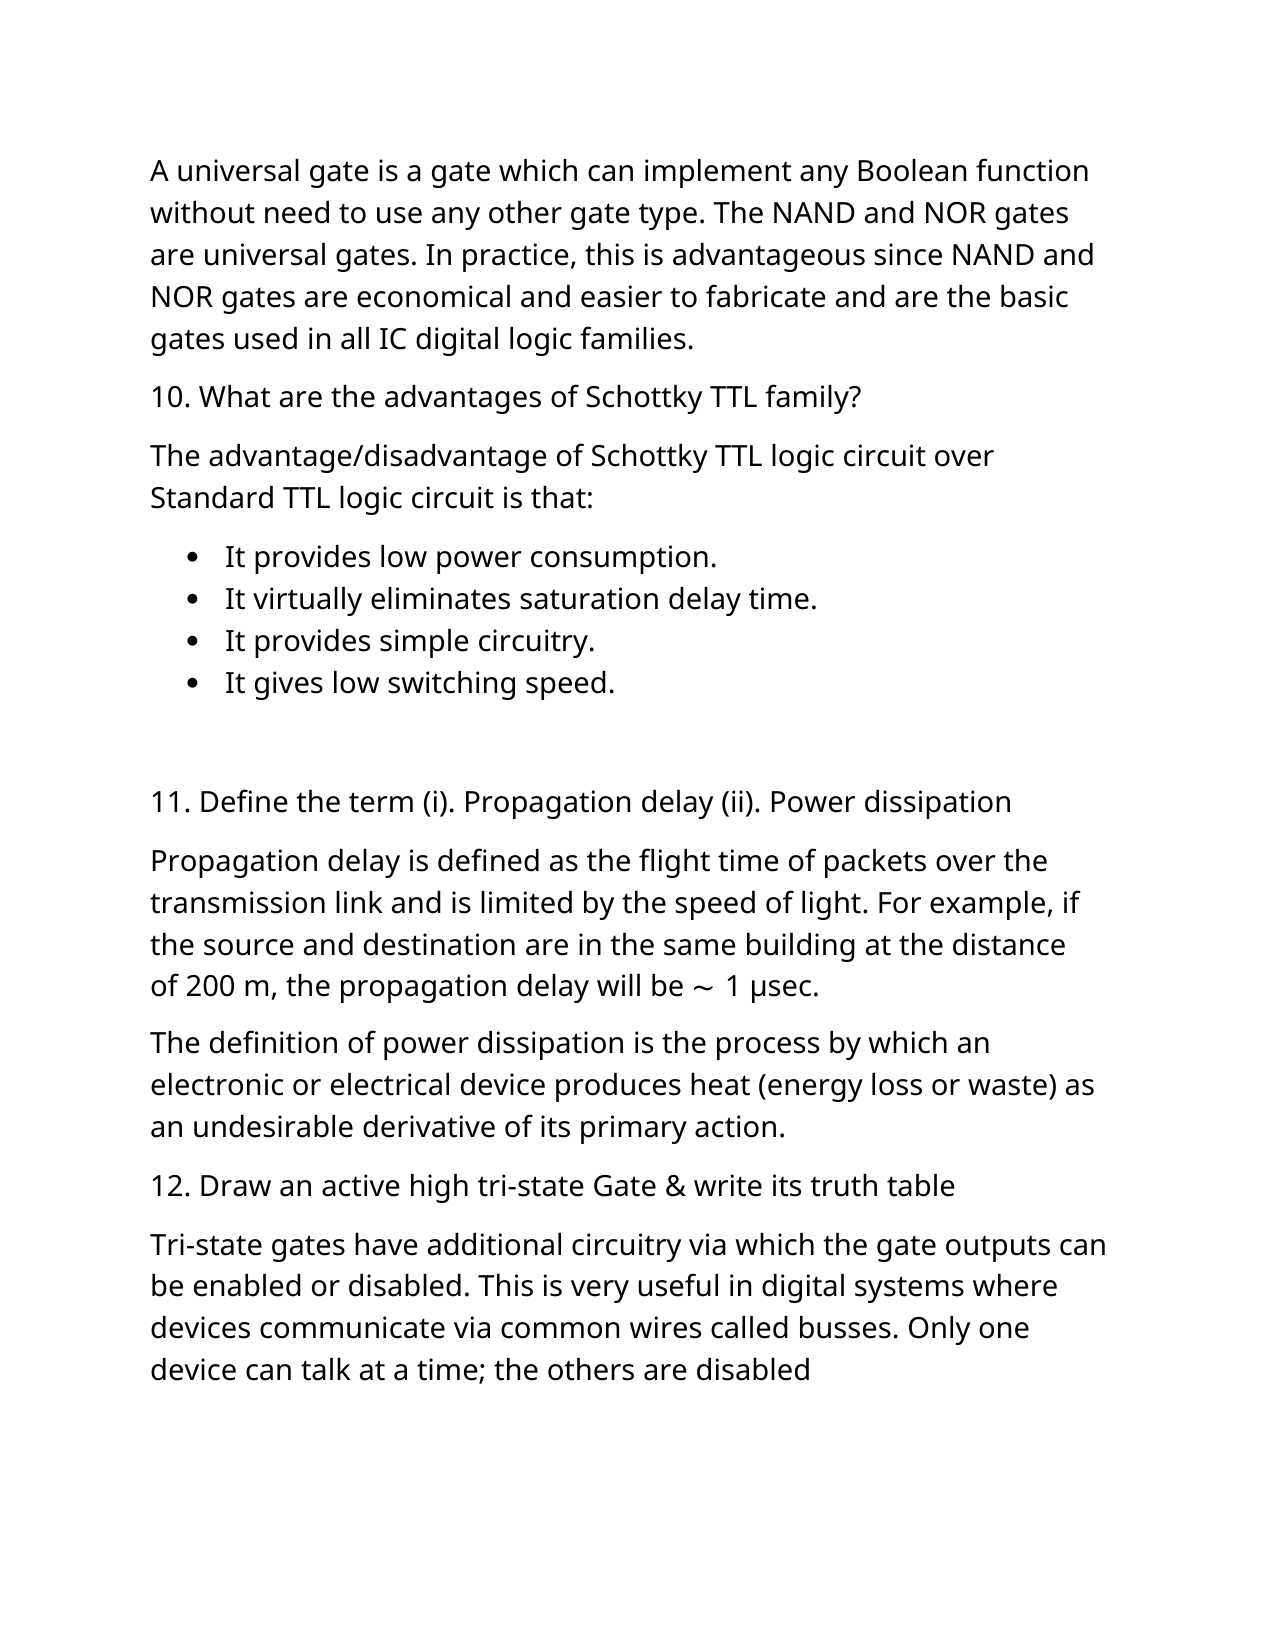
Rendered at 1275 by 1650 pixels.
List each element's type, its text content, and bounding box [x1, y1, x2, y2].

list It virtually eliminates saturation delay time. [187, 578, 1275, 618]
list It provides simple circuitry. [187, 620, 1275, 660]
list What are the advantages of Schottky TTL family? [150, 376, 1275, 416]
list It provides low power consumption. [187, 536, 1275, 576]
list Draw an active high tri-state Gate & write its truth table [150, 1165, 1275, 1204]
list It gives low switching speed. [187, 662, 1275, 702]
list Define the term (i). Propagation delay (ii). Power dissipation [150, 781, 1275, 821]
text The advantage/disadvantage of Schottky TTL logic circuit over Standard TTL logic circuit is that: [150, 435, 1084, 517]
text Propagation delay is defined as the flight time of packets over the transmission link and is limited by the speed of light. For example, if the source and destination are in the same building at the distance of 200 m, the propagation delay will be ∼ 1 μsec. [150, 840, 1089, 1005]
text The definition of power dissipation is the process by which an electronic or electrical device produces heat (energy loss or waste) as an undesirable derivative of its primary action. [150, 1022, 1110, 1146]
text A universal gate is a gate which can implement any Boolean function without need to use any other gate type. The NAND and NOR gates are universal gates. In practice, this is advantageous since NAND and NOR gates are economical and easier to fabricate and are the basic gates used in all IC digital logic families. [150, 150, 1109, 358]
text Tri-state gates have additional circuitry via which the gate outputs can be enabled or disabled. This is very useful in digital systems where devices communicate via common wires called busses. Only one device can talk at a time; the others are disabled [150, 1224, 1117, 1389]
